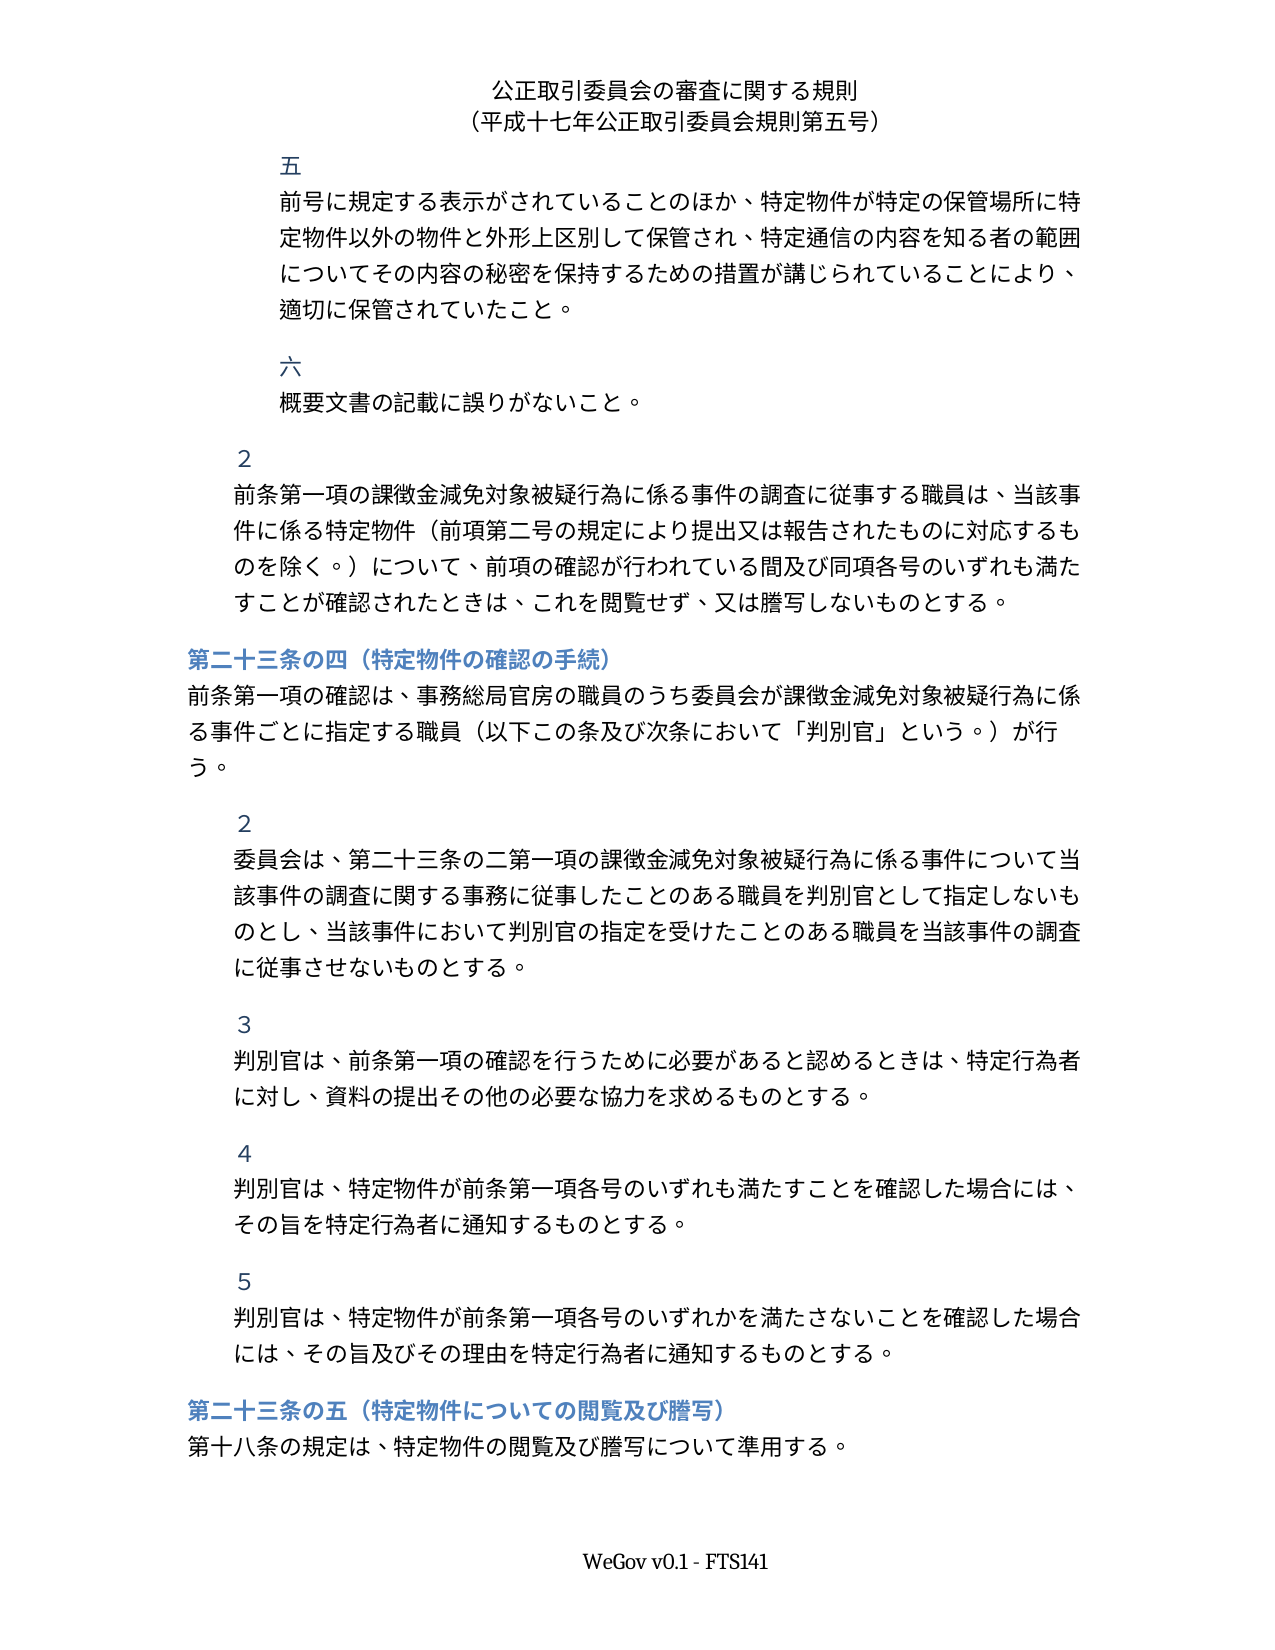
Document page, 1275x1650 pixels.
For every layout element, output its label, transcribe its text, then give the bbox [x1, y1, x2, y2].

text 判別官は、特定物件が前条第一項各号のいずれも満たすことを確認した場合には、その旨を特定行為者に通知するものとする。 [233, 1173, 1087, 1241]
subtitle ２ [233, 443, 1087, 474]
subtitle 第二十三条の五（特定物件についての閲覧及び謄写） [187, 1395, 1087, 1426]
subtitle ５ [233, 1266, 1087, 1297]
text 判別官は、前条第一項の確認を行うために必要があると認めるときは、特定行為者に対し、資料の提出その他の必要な協力を求めるものとする。 [233, 1045, 1087, 1112]
text 委員会は、第二十三条の二第一項の課徴金減免対象被疑行為に係る事件について当該事件の調査に関する事務に従事したことのある職員を判別官として指定しないものとし、当該事件において判別官の指定を受けたことのある職員を当該事件の調査に従事させないものとする。 [233, 844, 1087, 983]
text 概要文書の記載に誤りがないこと。 [279, 386, 1087, 418]
text 前条第一項の確認は、事務総局官房の職員のうち委員会が課徴金減免対象被疑行為に係る事件ごとに指定する職員（以下この条及び次条において「判別官」という。）が行う。 [187, 680, 1087, 783]
subtitle 六 [279, 351, 1087, 382]
subtitle 五 [279, 150, 1087, 181]
text 第十八条の規定は、特定物件の閲覧及び謄写について準用する。 [187, 1431, 1087, 1462]
text 前号に規定する表示がされていることのほか、特定物件が特定の保管場所に特定物件以外の物件と外形上区別して保管され、特定通信の内容を知る者の範囲についてその内容の秘密を保持するための措置が講じられていることにより、適切に保管されていたこと。 [279, 186, 1087, 325]
subtitle ３ [233, 1009, 1087, 1040]
text 判別官は、特定物件が前条第一項各号のいずれかを満たさないことを確認した場合には、その旨及びその理由を特定行為者に通知するものとする。 [233, 1302, 1087, 1369]
subtitle 第二十三条の四（特定物件の確認の手続） [187, 644, 1087, 675]
subtitle ４ [233, 1137, 1087, 1169]
text 前条第一項の課徴金減免対象被疑行為に係る事件の調査に従事する職員は、当該事件に係る特定物件（前項第二号の規定により提出又は報告されたものに対応するものを除く。）について、前項の確認が行われている間及び同項各号のいずれも満たすことが確認されたときは、これを閲覧せず、又は謄写しないものとする。 [233, 479, 1087, 618]
subtitle ２ [233, 808, 1087, 839]
